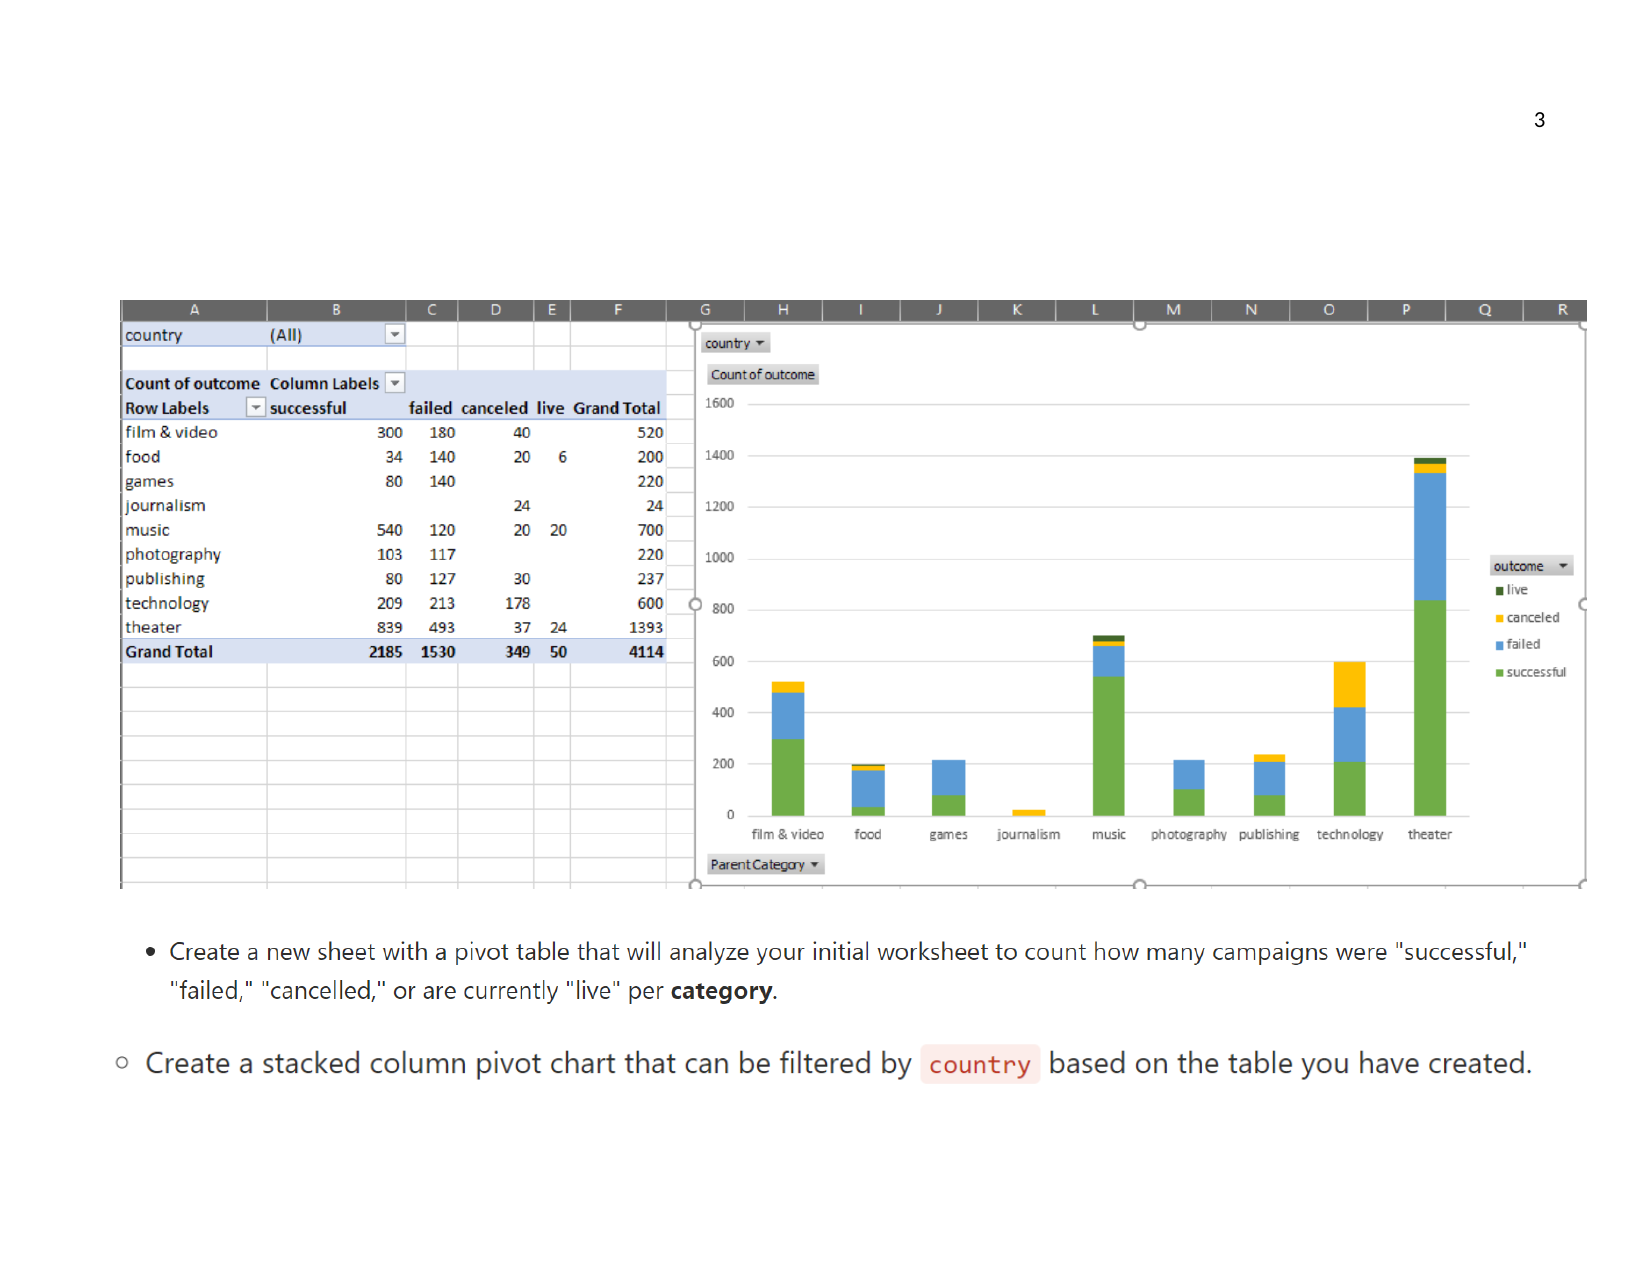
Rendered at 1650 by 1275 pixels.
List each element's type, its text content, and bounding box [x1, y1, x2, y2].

picture [105, 292, 1599, 1021]
text 3 [105, 105, 1545, 133]
picture [105, 1039, 1545, 1102]
